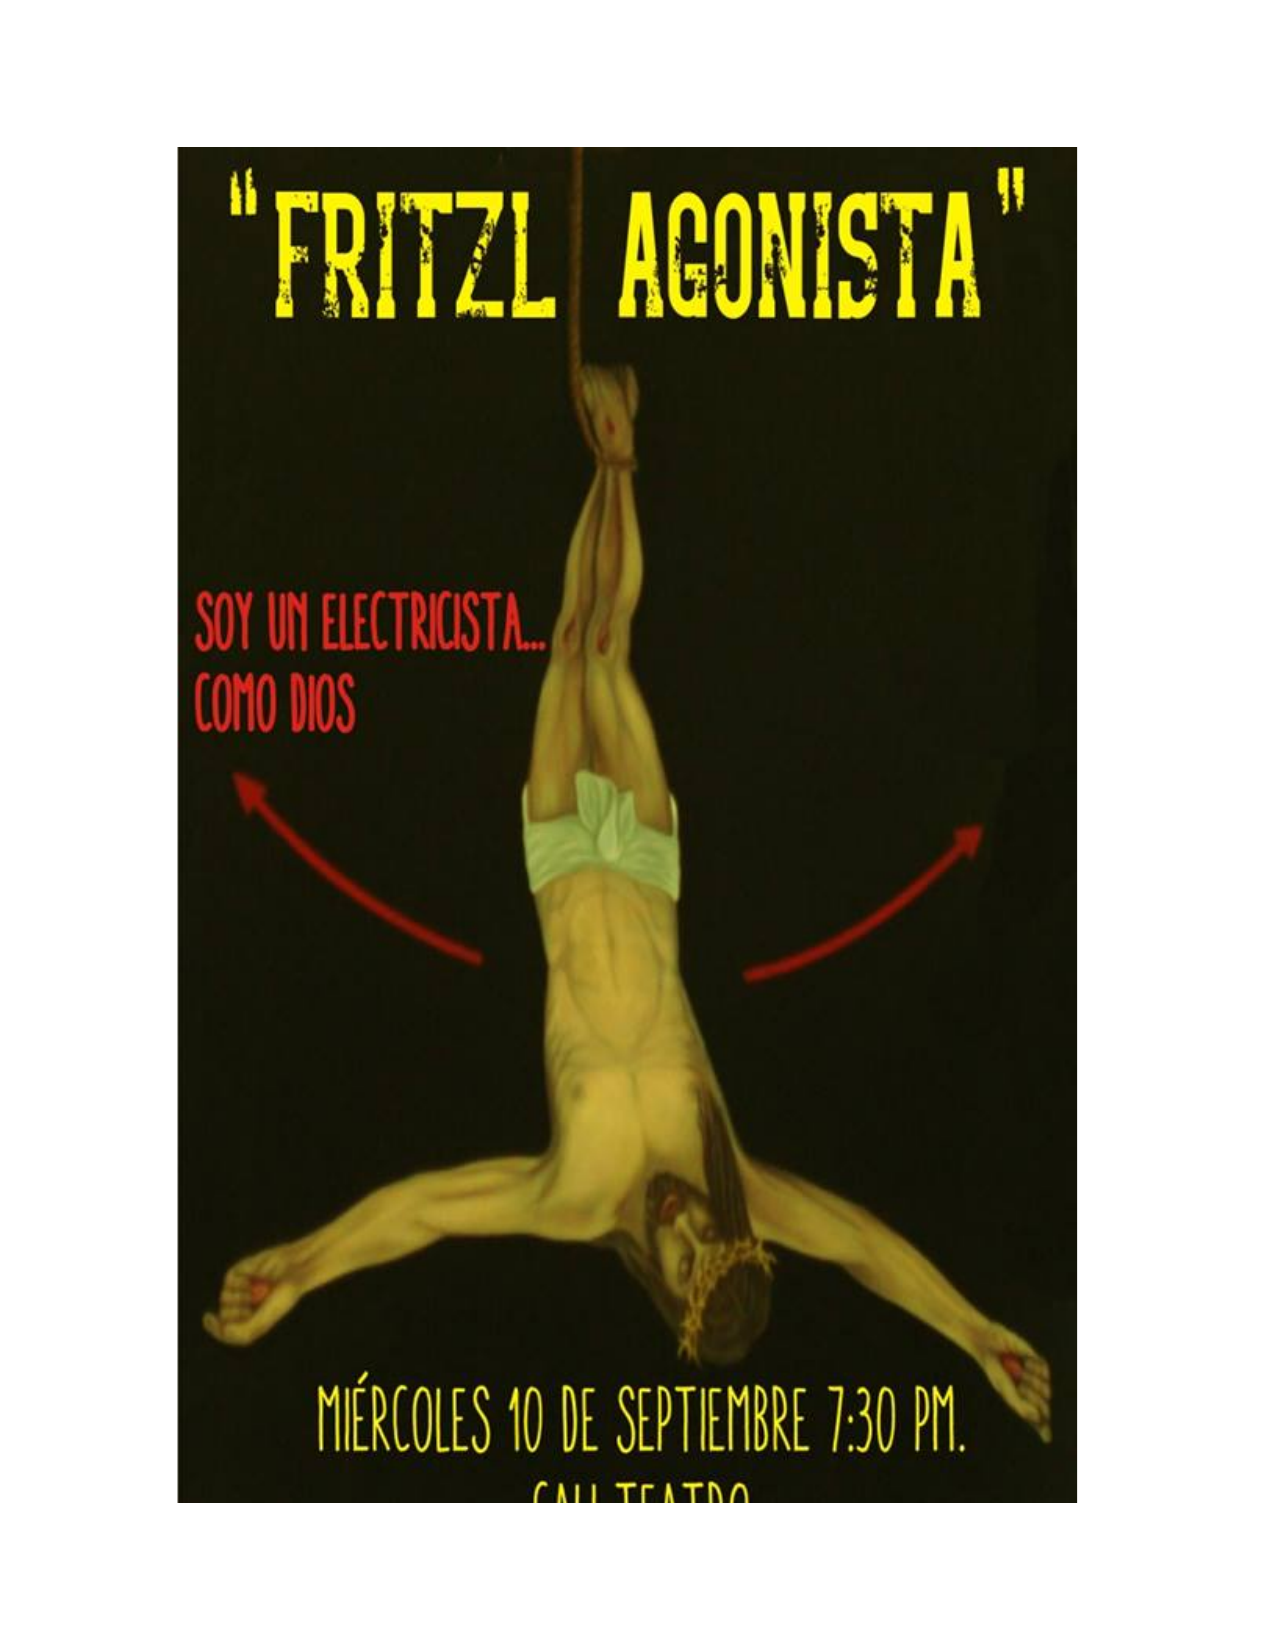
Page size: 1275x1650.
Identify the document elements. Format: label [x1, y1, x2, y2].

picture [177, 147, 1078, 1503]
